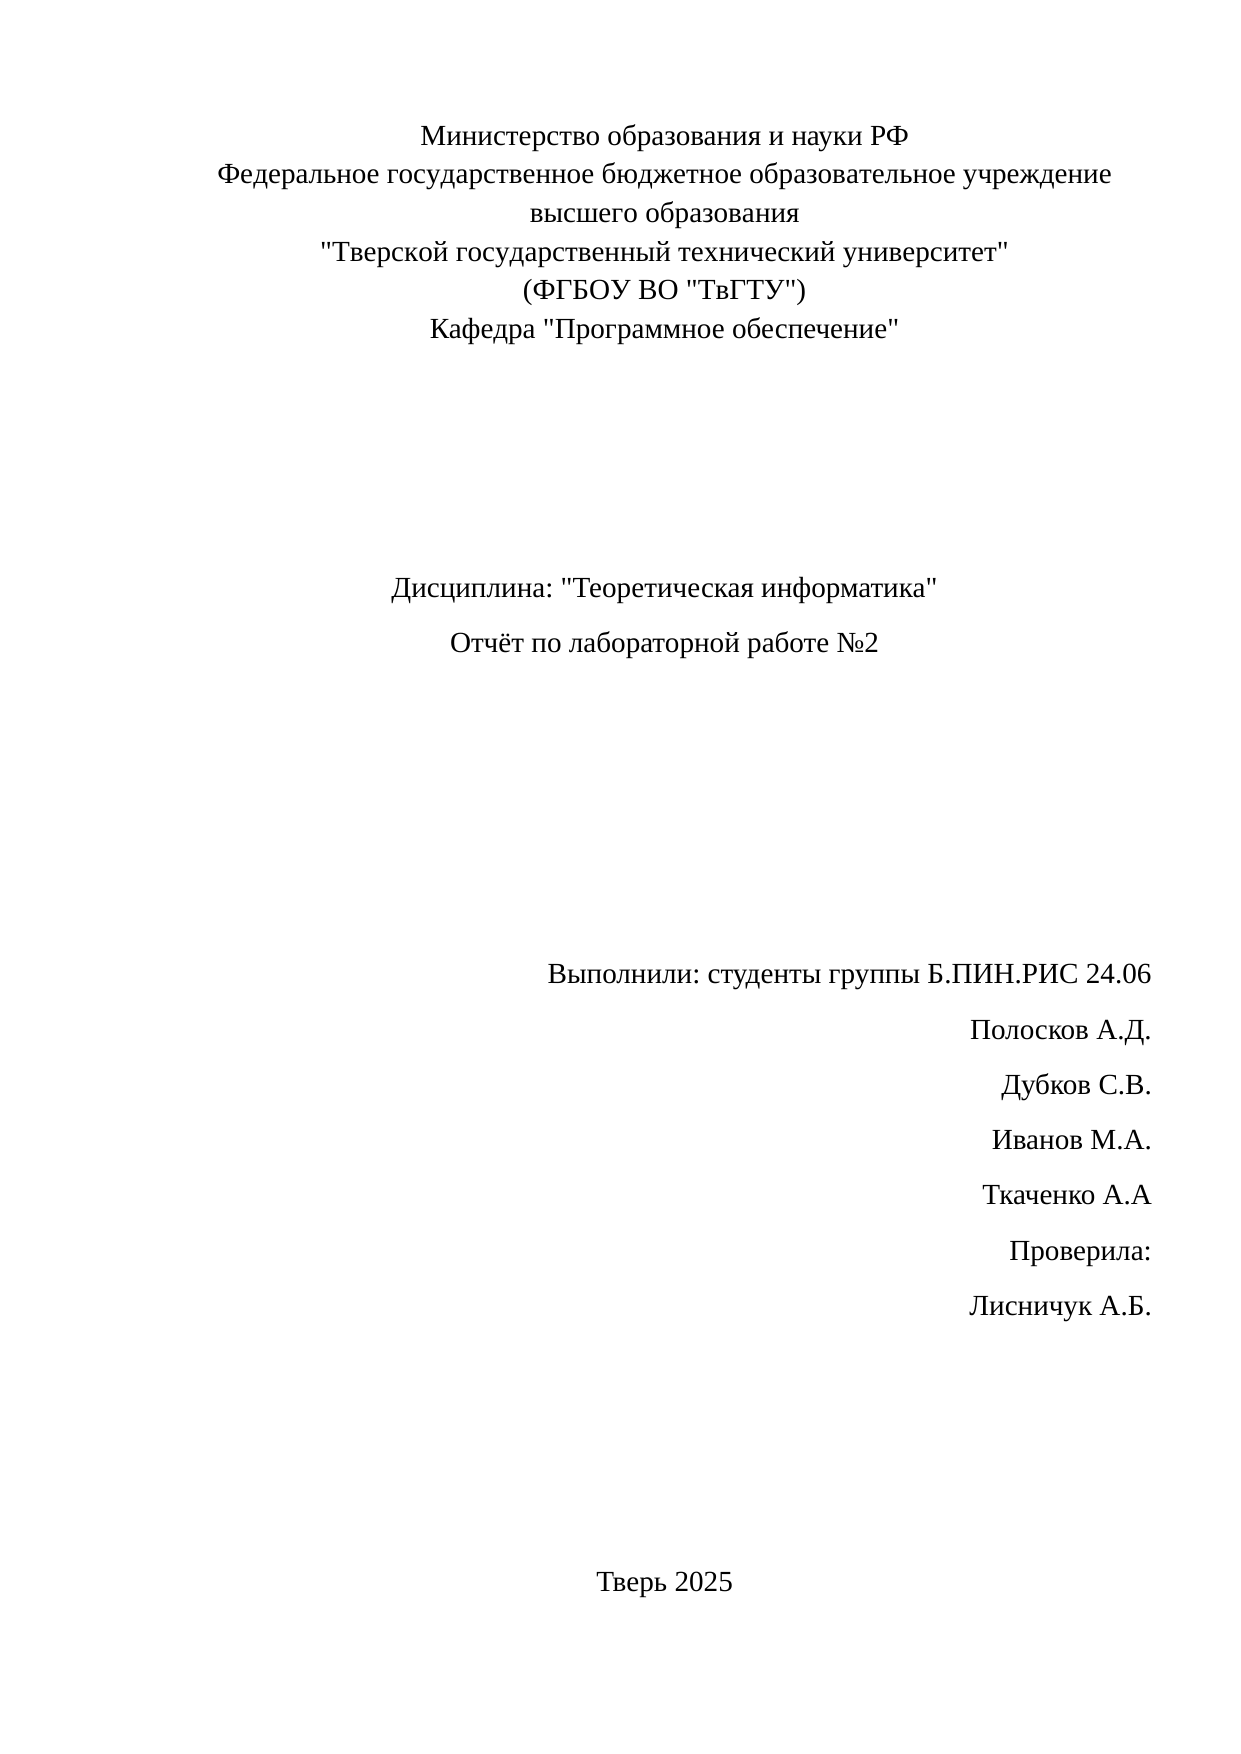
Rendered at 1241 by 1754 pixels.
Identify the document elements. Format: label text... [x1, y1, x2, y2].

text Дисциплина: "Теоретическая информатика" [177, 570, 1152, 604]
text Кафедра "Программное обеспечение" [177, 311, 1152, 344]
text Ткаченко А.А [177, 1177, 1152, 1211]
text Проверила: [177, 1233, 1152, 1266]
text Лисничук А.Б. [177, 1288, 1152, 1321]
text Федеральное государственное бюджетное образовательное учреждение высшего образования [177, 157, 1152, 229]
text Дубков С.В. [177, 1067, 1152, 1101]
text Тверь 2025 [177, 1564, 1152, 1597]
text "Тверской государственный технический университет" [177, 234, 1152, 267]
text Выполнили: студенты группы Б.ПИН.РИС 24.06 [177, 957, 1152, 990]
text Иванов М.А. [177, 1122, 1152, 1156]
text (ФГБОУ ВО "ТвГТУ") [177, 272, 1152, 306]
text Отчёт по лабораторной работе №2 [177, 625, 1152, 659]
text Полосков А.Д. [177, 1012, 1152, 1045]
text Министерство образования и науки РФ [177, 118, 1152, 152]
